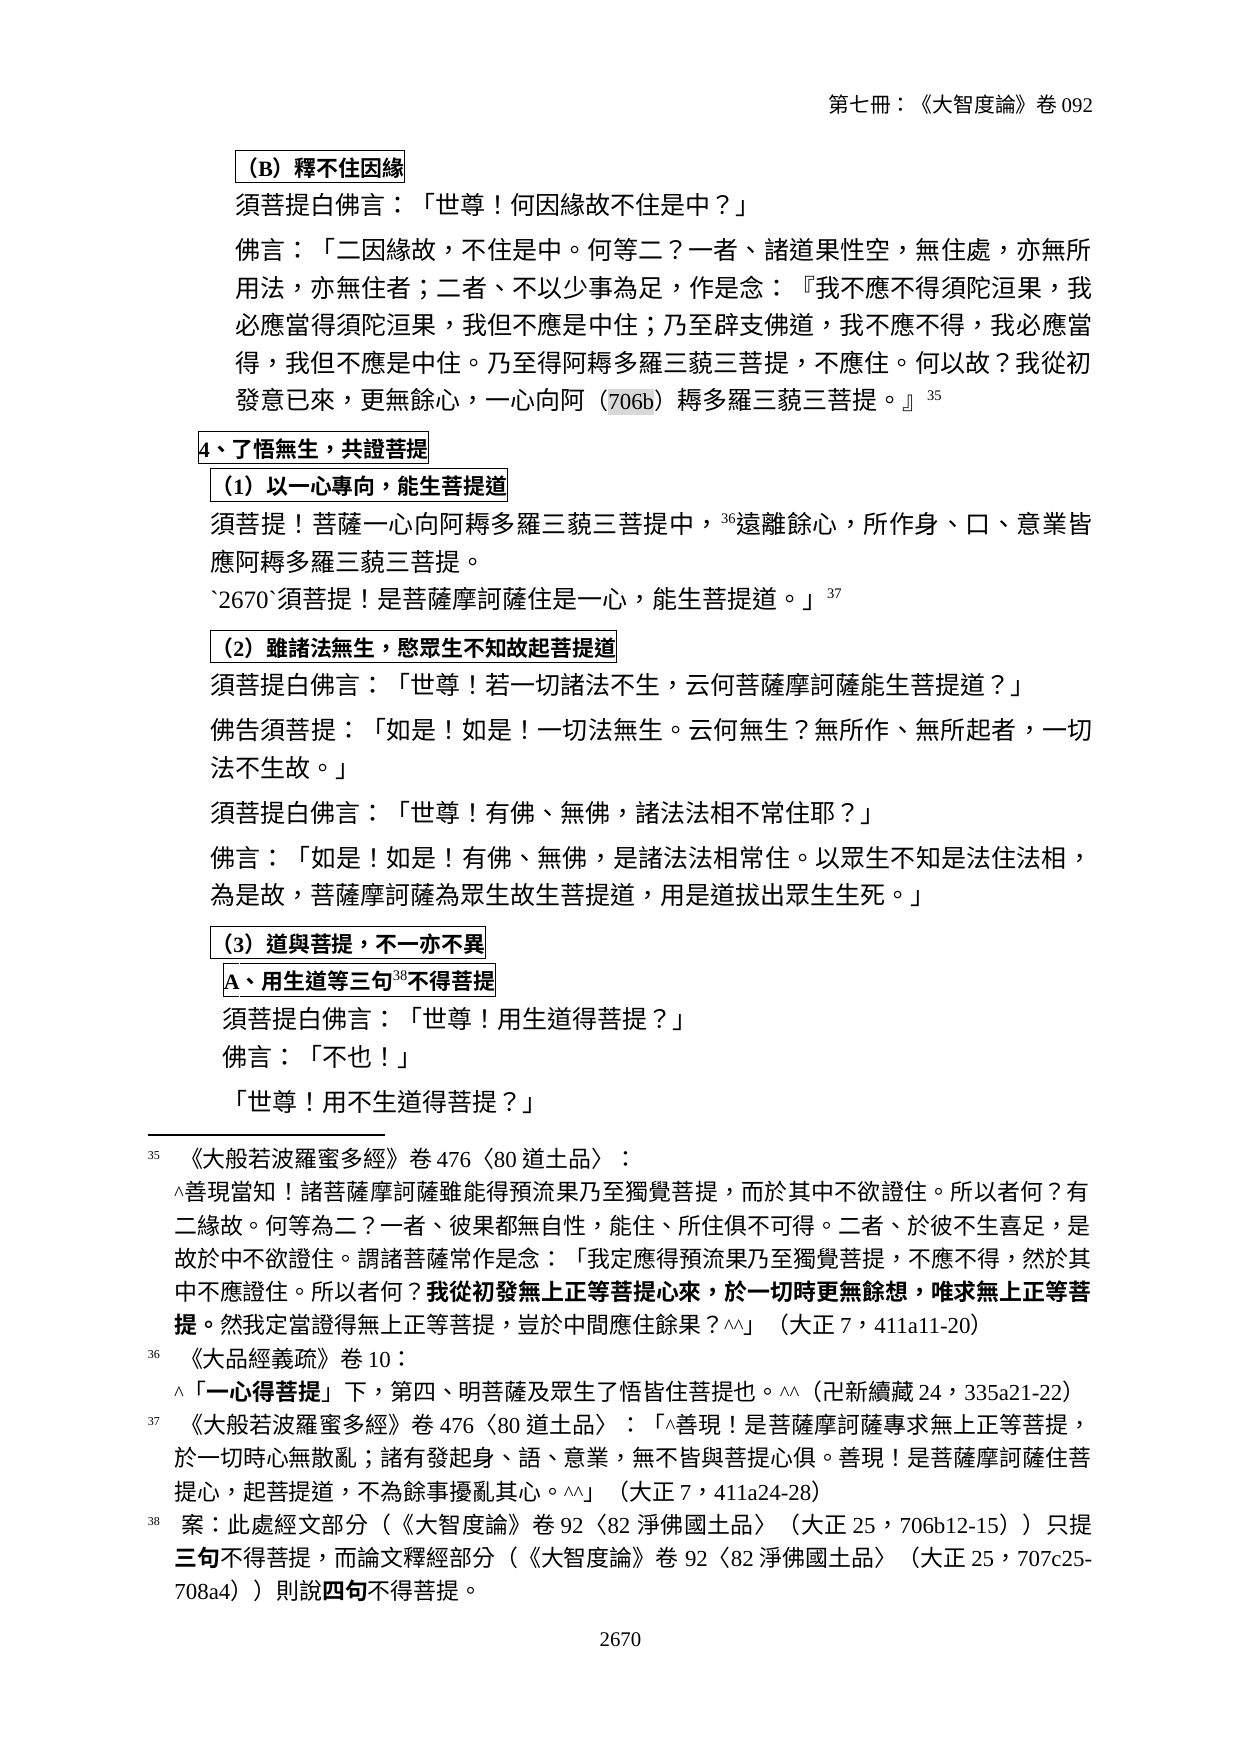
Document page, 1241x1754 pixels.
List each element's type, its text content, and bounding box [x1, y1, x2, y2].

text （B）釋不住因緣 [235, 148, 1092, 185]
text 佛告須菩提：「如是！如是！一切法無生。云何無生？無所作、無所起者，一切法不生故。」 [210, 710, 1092, 785]
text 須菩提白佛言：「世尊！若一切諸法不生，云何菩薩摩訶薩能生菩提道？」 [210, 665, 1092, 703]
text 4、了悟無生，共證菩提 [198, 429, 1092, 466]
text 佛言：「如是！如是！有佛、無佛，是諸法法相常住。以眾生不知是法住法相，為是故，菩薩摩訶薩為眾生故生菩提道，用是道拔出眾生生死。」 [210, 838, 1092, 913]
text （1）以一心專向，能生菩提道 [210, 466, 1092, 504]
text 佛言：「二因緣故，不住是中。何等二？一者、諸道果性空，無住處，亦無所用法，亦無住者；二者、不以少事為足，作是念：『我不應不得須陀洹果，我必應當得須陀洹果，我但不應是中住；乃至辟支佛道，我不應不得，我必應當得，我但不應是中住。乃至得阿耨多羅三藐三菩提，不應住。何以故？我從初發意已來，更無餘心，一心向阿（706b）耨多羅三藐三菩提。』 [235, 230, 1092, 418]
text （2）雖諸法無生，愍眾生不知故起菩提道 [210, 628, 1092, 665]
text 佛言：「不也！」 [223, 1036, 1092, 1074]
text （3）道與菩提，不一亦不異 [210, 924, 1092, 961]
text A、用生道等三句不得菩提 [223, 961, 1092, 999]
text 「世尊！用不生道得菩提？」 [223, 1081, 1092, 1119]
text 須菩提白佛言：「世尊！有佛、無佛，諸法法相不常住耶？」 [210, 793, 1092, 830]
text 須菩提白佛言：「世尊！何因緣故不住是中？」 [235, 185, 1092, 223]
text 須菩提！菩薩一心向阿耨多羅三藐三菩提中，遠離餘心，所作身、口、意業皆應阿耨多羅三藐三菩提。 [210, 504, 1092, 579]
text 須菩提白佛言：「世尊！用生道得菩提？」 [223, 999, 1092, 1036]
text `2670`須菩提！是菩薩摩訶薩住是一心，能生菩提道。」 [210, 579, 1092, 616]
